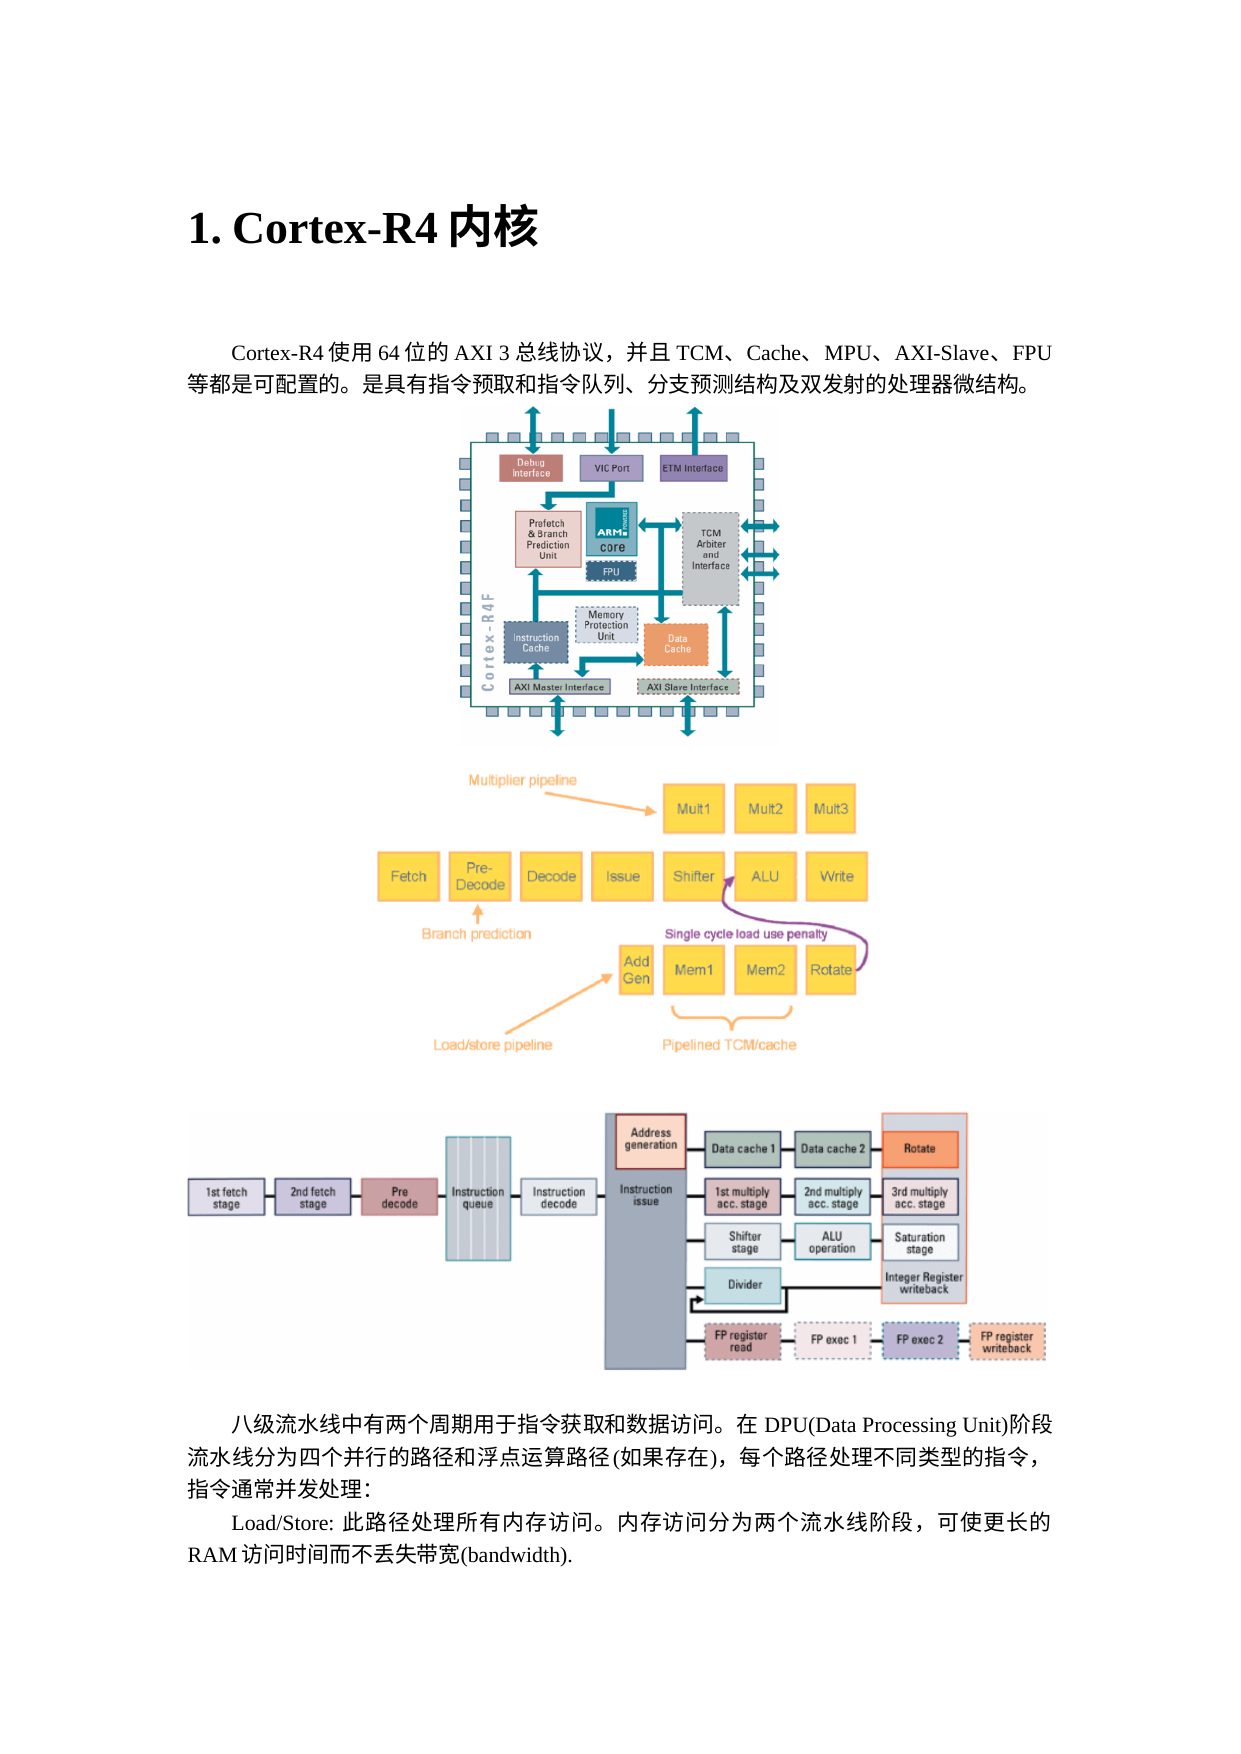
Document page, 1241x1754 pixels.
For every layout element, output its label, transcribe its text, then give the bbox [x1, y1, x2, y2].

text Load/Store: 此路径处理所有内存访问。内存访问分为两个流水线阶段，可使更长的RAM访问时间而不丢失带宽(bandwidth). [187, 1504, 1053, 1569]
text Cortex-R4使用64位的AXI 3总线协议，并且TCM、Cache、MPU、AXI-Slave、FPU等都是可配置的。是具有指令预取和指令队列、分支预测结构及双发射的处理器微结构。 [187, 334, 1053, 399]
picture [444, 399, 797, 753]
picture [187, 1081, 1053, 1382]
picture [350, 756, 890, 1067]
subtitle Cortex-R4内核 [187, 174, 1053, 272]
text 八级流水线中有两个周期用于指令获取和数据访问。在DPU(Data Processing Unit)阶段流水线分为四个并行的路径和浮点运算路径(如果存在)，每个路径处理不同类型的指令，指令通常并发处理： [187, 1407, 1053, 1504]
